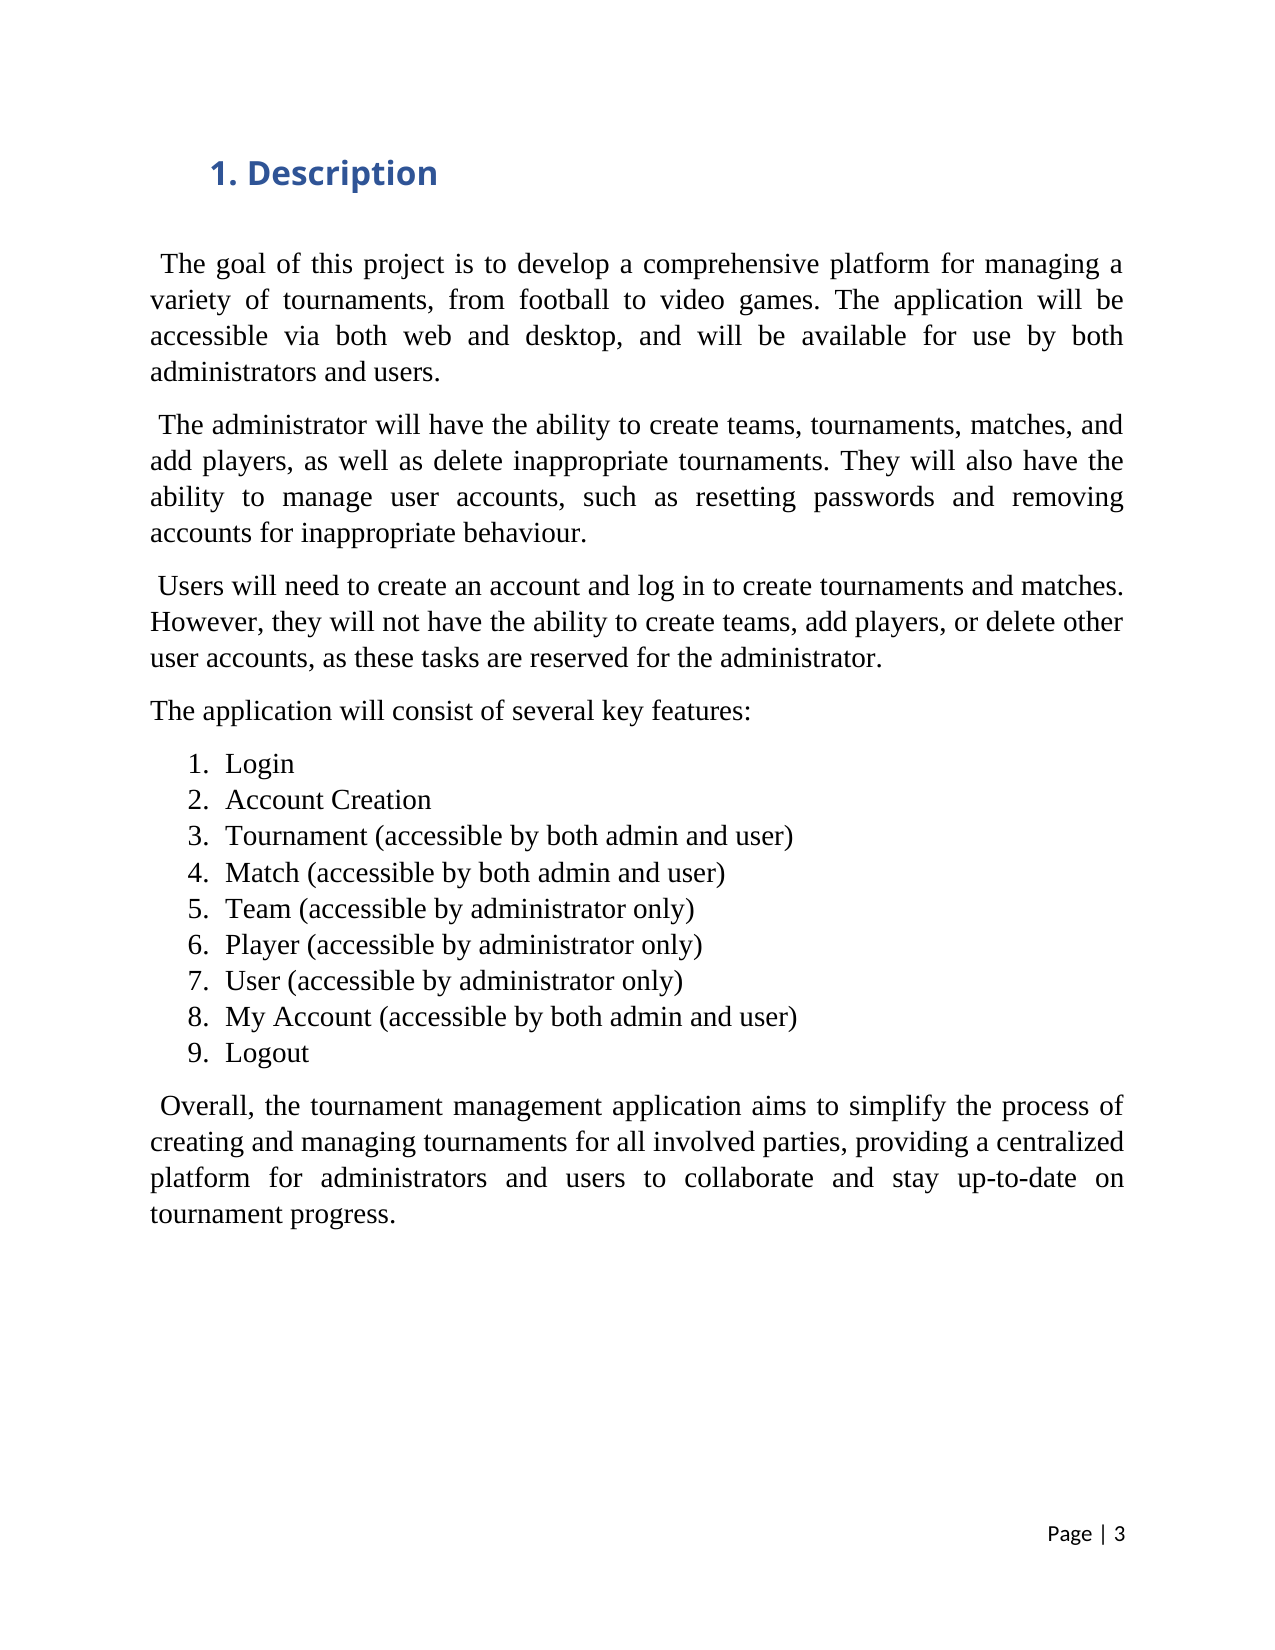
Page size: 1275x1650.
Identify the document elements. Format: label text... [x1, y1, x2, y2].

list Account Creation [187, 782, 1125, 816]
text Users will need to create an account and log in to create tournaments and matches. However, they will not have the ability to create teams, add players, or delete other user accounts, as these tasks are reserved for the administrator. [150, 568, 1125, 674]
list Player (accessible by administrator only) [187, 927, 1125, 961]
text The goal of this project is to develop a comprehensive platform for managing a variety of tournaments, from football to video games. The application will be accessible via both web and desktop, and will be available for use by both administrators and users. [150, 246, 1125, 388]
list Match (accessible by both admin and user) [187, 855, 1125, 888]
text The administrator will have the ability to create teams, tournaments, matches, and add players, as well as delete inappropriate tournaments. They will also have the ability to manage user accounts, such as resetting passwords and removing accounts for inappropriate behaviour. [150, 407, 1125, 549]
list Login [187, 746, 1125, 780]
subtitle Description [209, 150, 1125, 195]
list Team (accessible by administrator only) [187, 891, 1125, 924]
list Logout [187, 1035, 1125, 1069]
list User (accessible by administrator only) [187, 963, 1125, 997]
text Overall, the tournament management application aims to simplify the process of creating and managing tournaments for all involved parties, providing a centralized platform for administrators and users to collaborate and stay up-to-date on tournament progress. [150, 1088, 1125, 1230]
text The application will consist of several key features: [150, 693, 1125, 727]
list Tournament (accessible by both admin and user) [187, 818, 1125, 852]
list My Account (accessible by both admin and user) [187, 999, 1125, 1033]
